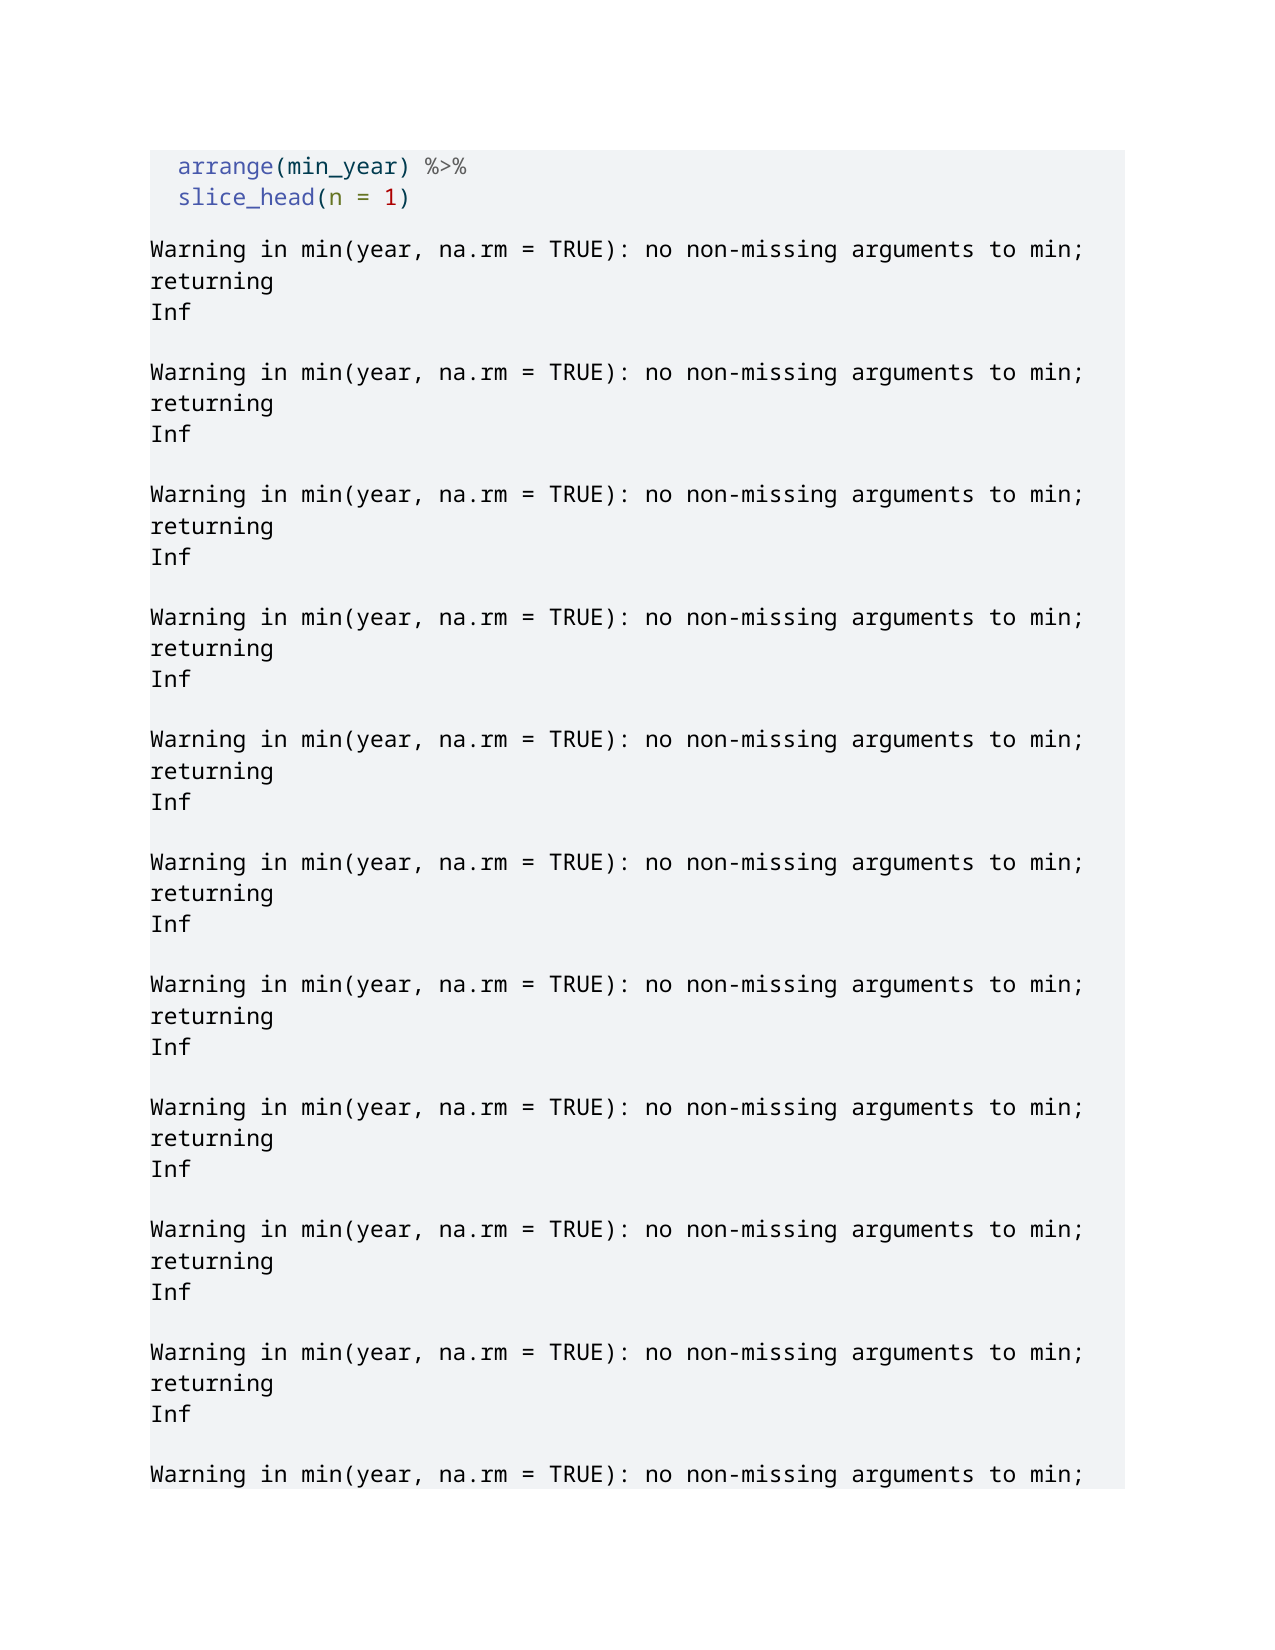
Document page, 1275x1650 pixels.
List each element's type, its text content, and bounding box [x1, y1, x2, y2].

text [150, 233, 1125, 1489]
